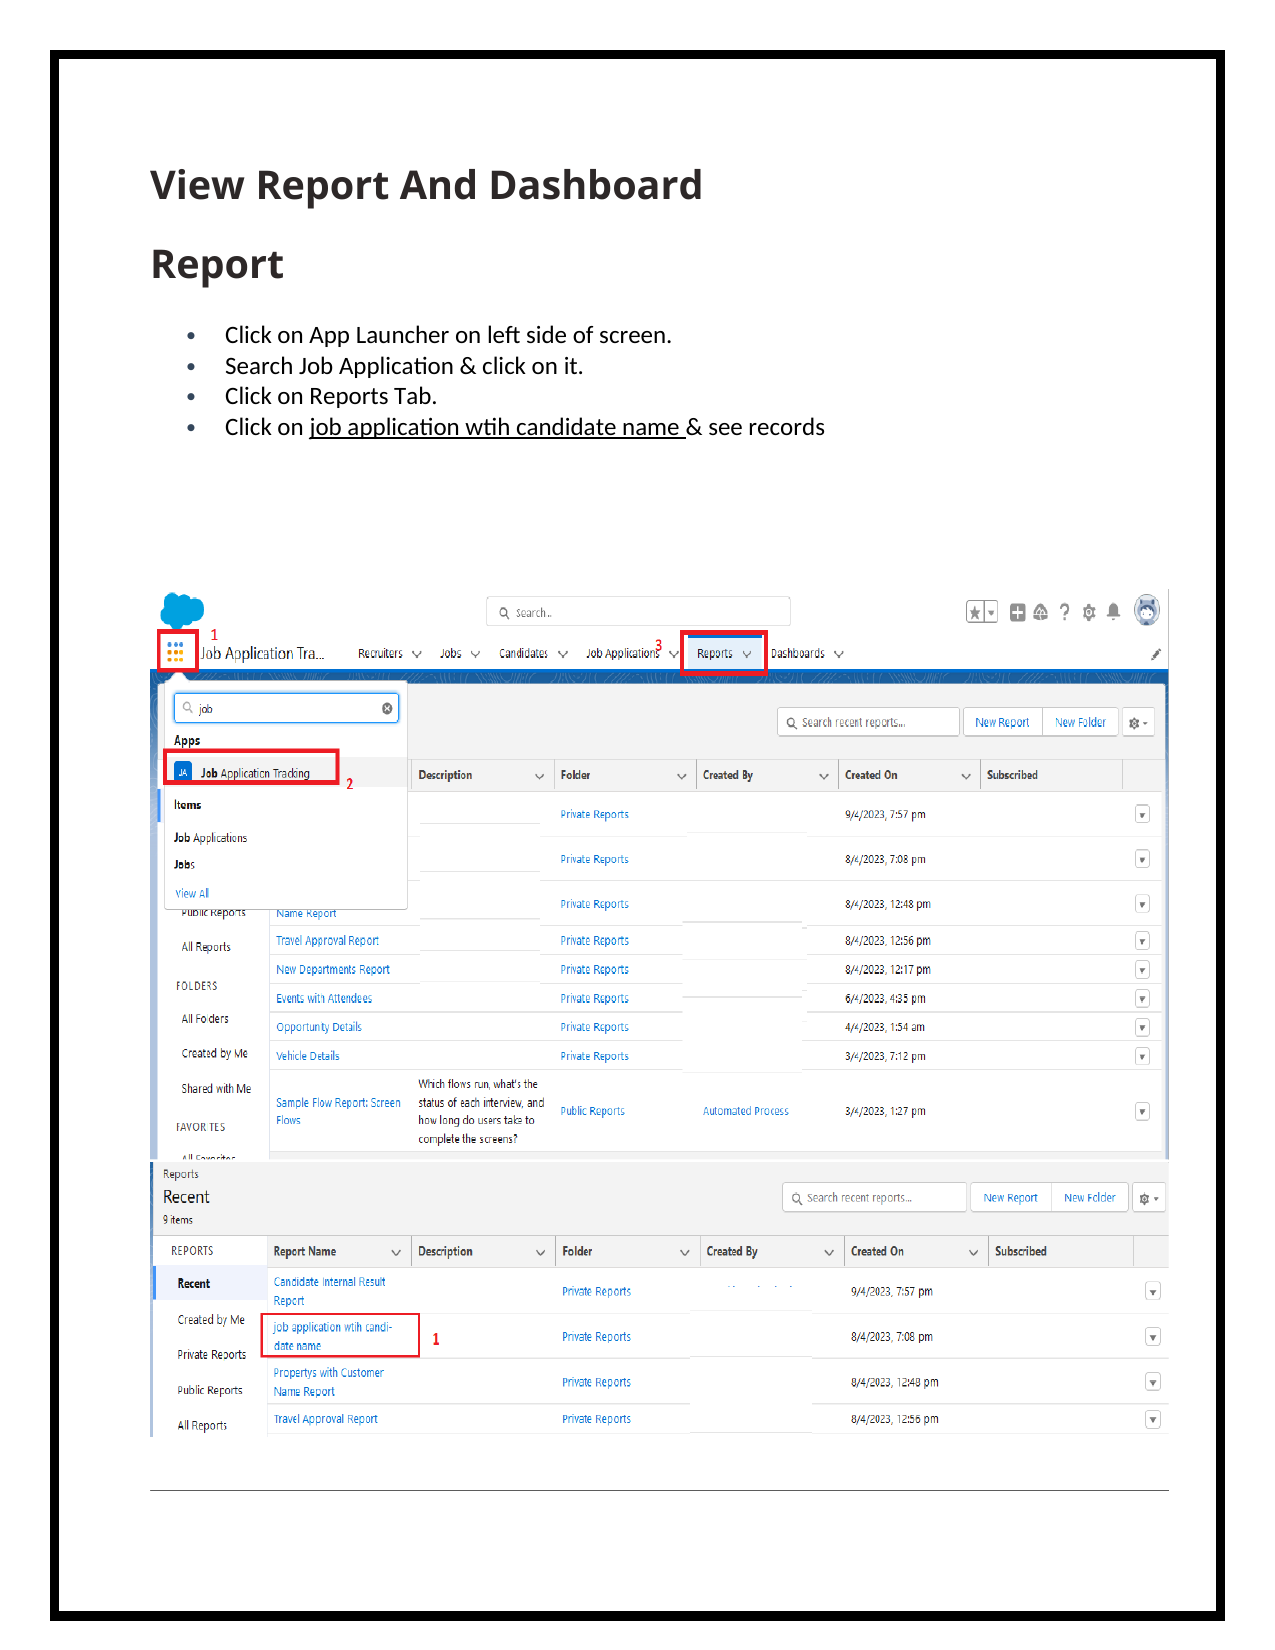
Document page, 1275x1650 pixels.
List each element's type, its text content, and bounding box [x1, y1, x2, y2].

list Click on job application wtih candidate name & see records [187, 411, 1196, 441]
picture [150, 589, 1169, 1491]
text Report [150, 236, 1196, 290]
subtitle View Report And Dashboard [150, 152, 1196, 211]
list Click on Reports Tab. [187, 380, 1196, 411]
list Click on App Launcher on left side of screen. [187, 319, 1196, 350]
list Search Job Application & click on it. [187, 350, 1196, 380]
